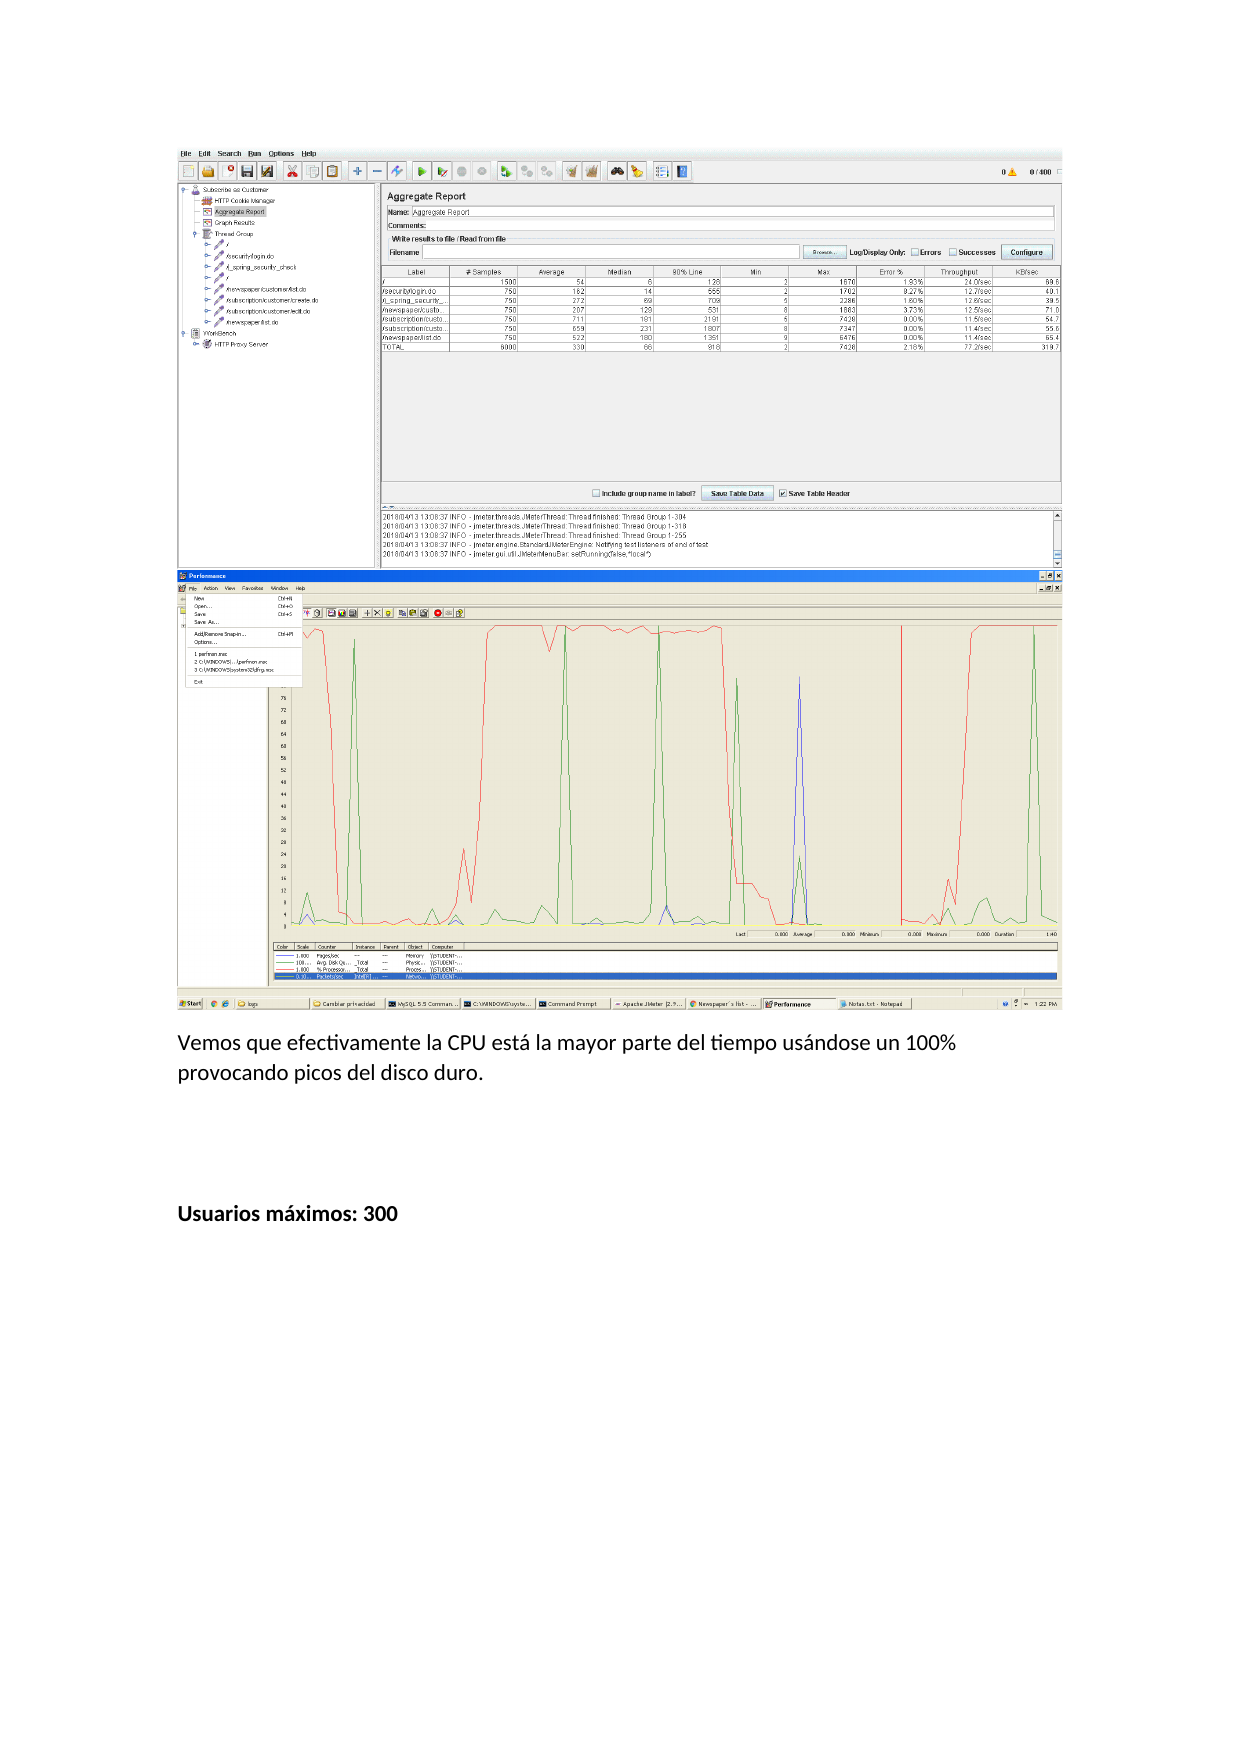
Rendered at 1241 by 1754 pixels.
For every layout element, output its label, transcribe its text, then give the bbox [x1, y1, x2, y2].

picture [177, 570, 1063, 1010]
text Vemos que efectivamente la CPU está la mayor parte del tiempo usándose un 100% provocando picos del disco duro. [177, 1028, 1063, 1086]
text Usuarios máximos: 300 [177, 1199, 1063, 1227]
picture [177, 147, 1063, 569]
